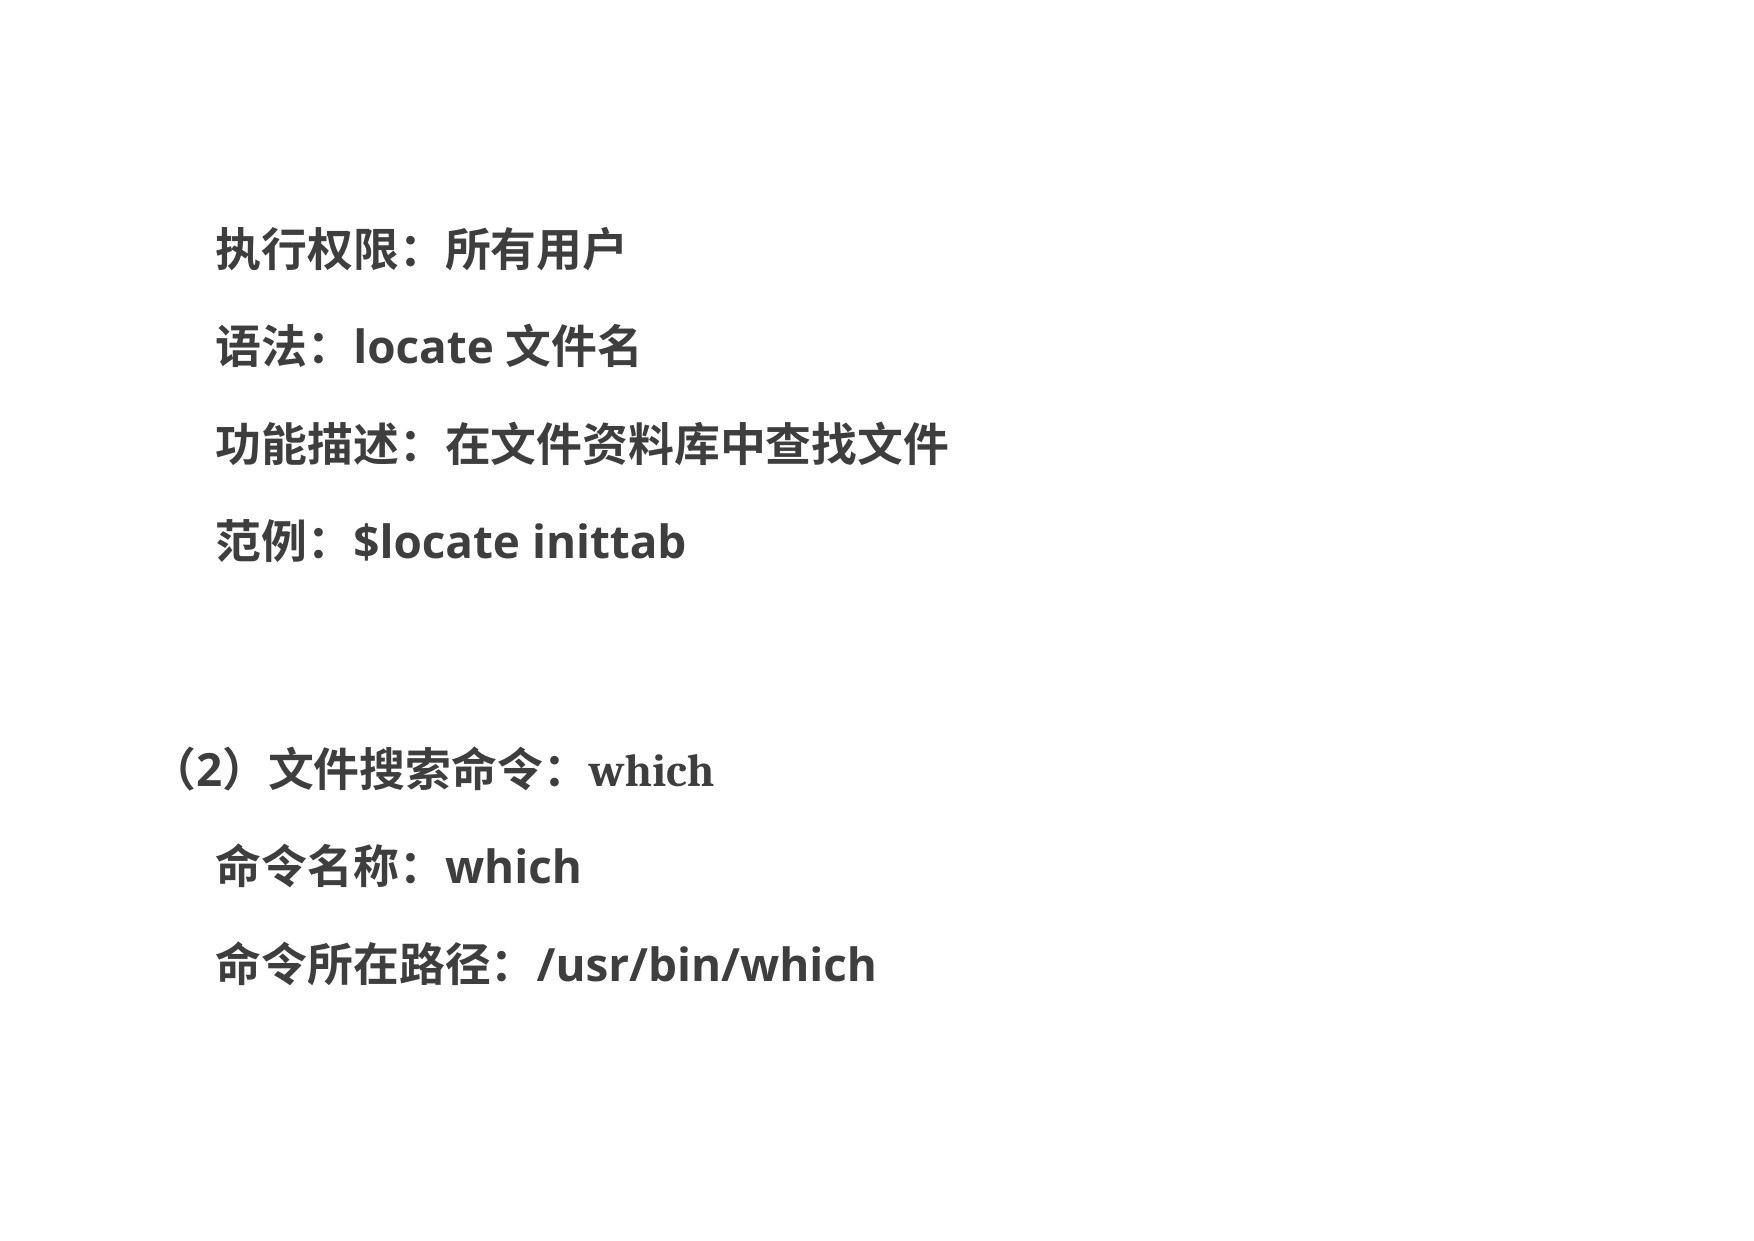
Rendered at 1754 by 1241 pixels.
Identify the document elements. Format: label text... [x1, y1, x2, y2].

text 语法：locate 文件名 [216, 295, 1604, 393]
text 命令名称：which [216, 815, 1604, 913]
text 功能描述：在文件资料库中查找文件 [216, 393, 1604, 490]
text 执行权限：所有用户 [216, 198, 1604, 295]
text 命令所在路径：/usr/bin/which [216, 913, 1604, 1010]
subtitle （2）文件搜索命令：which [150, 718, 1604, 815]
text 范例：$locate inittab [216, 490, 1604, 588]
